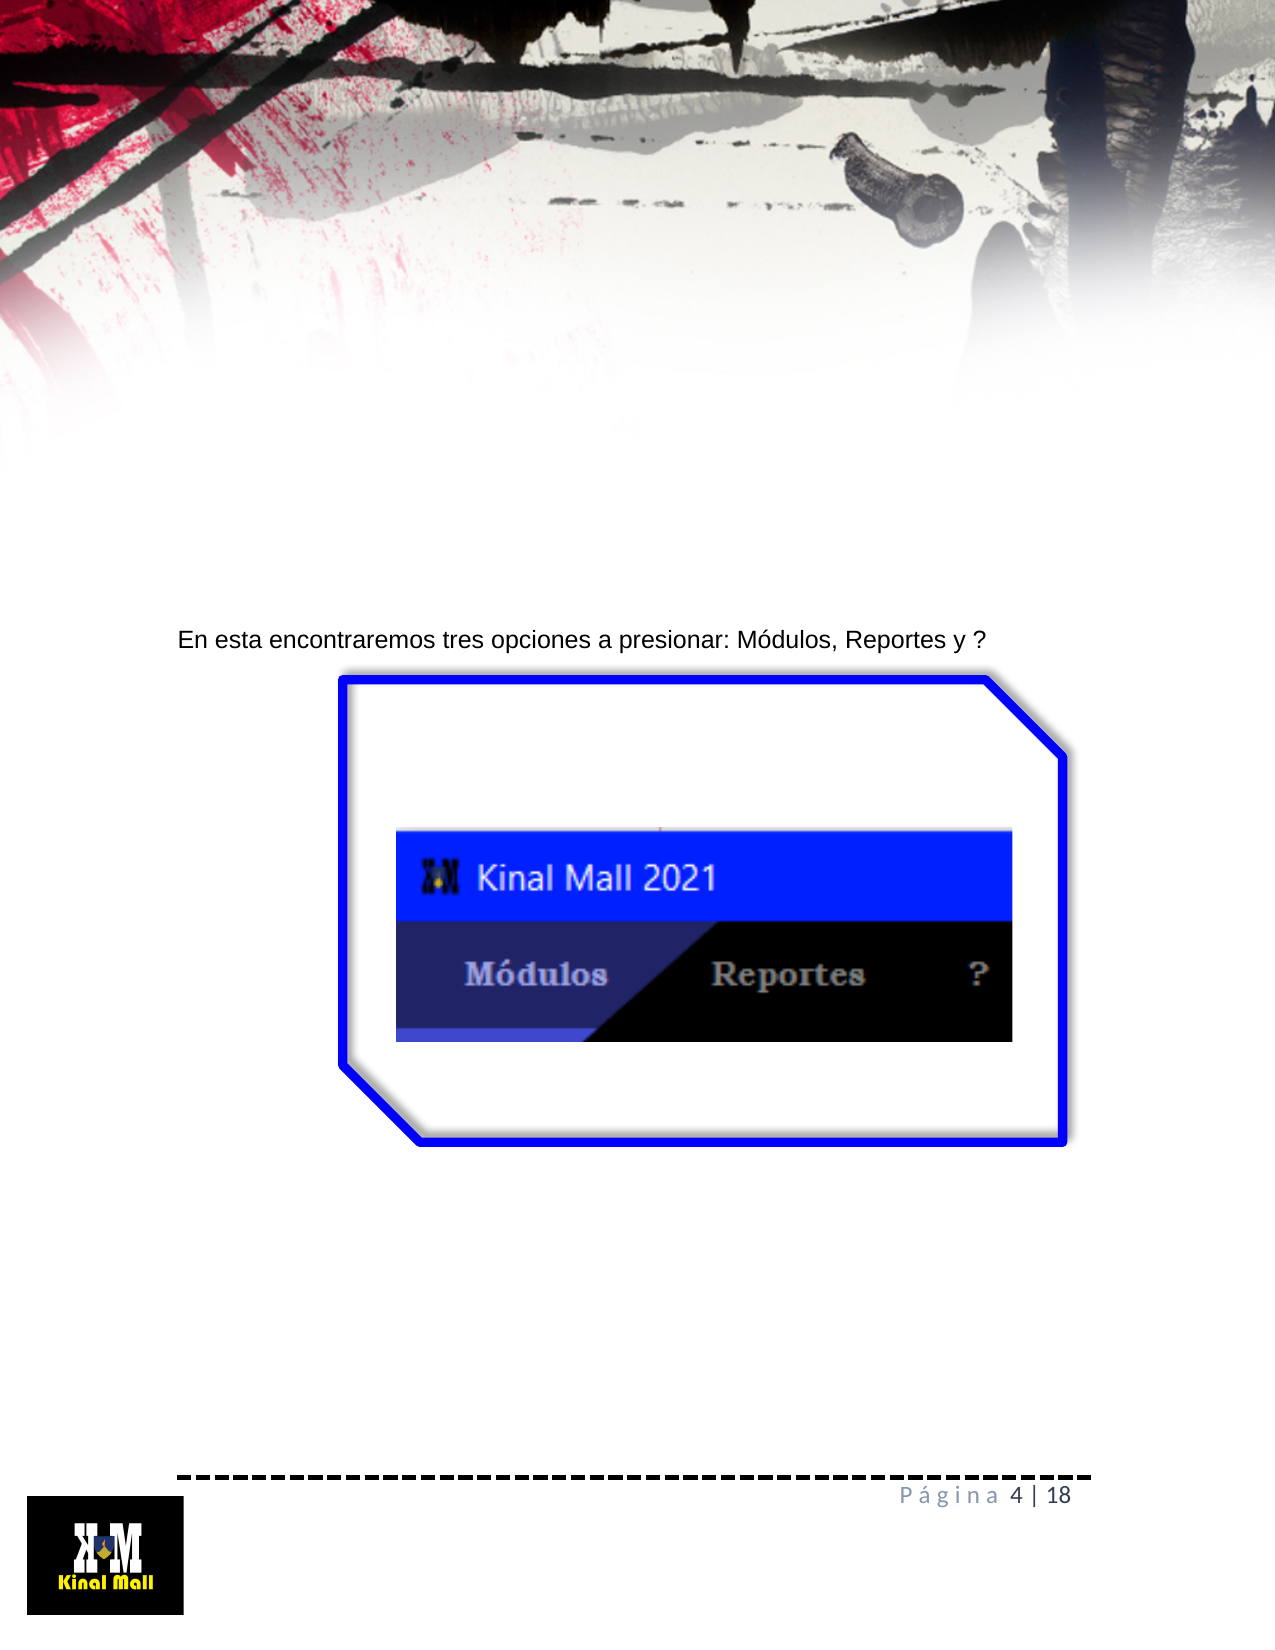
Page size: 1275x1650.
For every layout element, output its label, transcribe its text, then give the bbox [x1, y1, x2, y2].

picture [27, 1496, 184, 1615]
text En esta encontraremos tres opciones a presionar: Módulos, Reportes y ? [177, 625, 1098, 653]
picture [396, 827, 1013, 1042]
picture [0, 0, 1275, 634]
